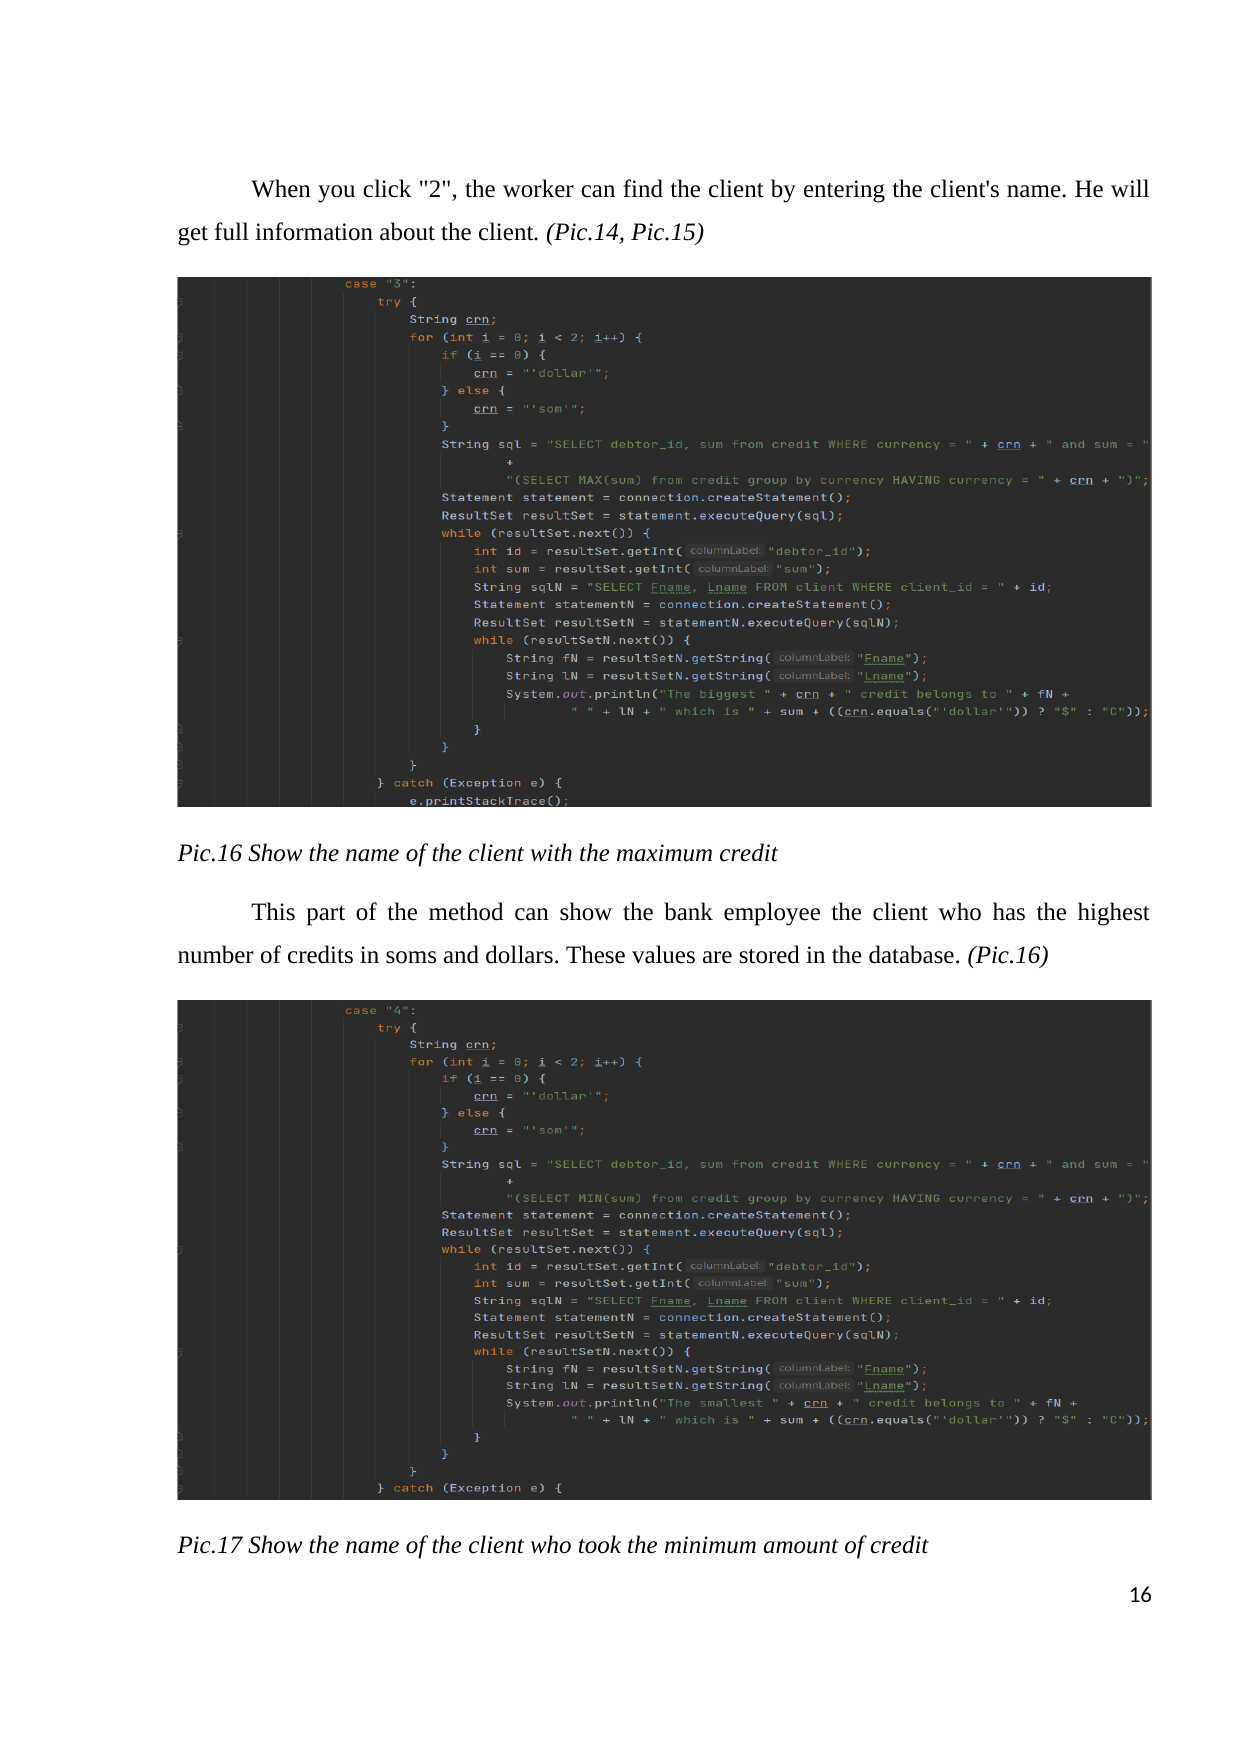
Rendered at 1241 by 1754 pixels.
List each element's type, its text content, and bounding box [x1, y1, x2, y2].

text This part of the method can show the bank employee the client who has the highest number of credits in soms and dollars. These values are stored in the database. (Pic.16) [177, 897, 1152, 969]
picture [177, 1000, 1152, 1500]
text Pic.16 Show the name of the client with the maximum credit [177, 838, 1152, 866]
text Pic.17 Show the name of the client who took the minimum amount of credit [177, 1530, 1152, 1558]
picture [177, 277, 1152, 807]
text When you click "2", the worker can find the client by entering the client's name. He will get full information about the client. (Pic.14, Pic.15) [177, 174, 1152, 246]
